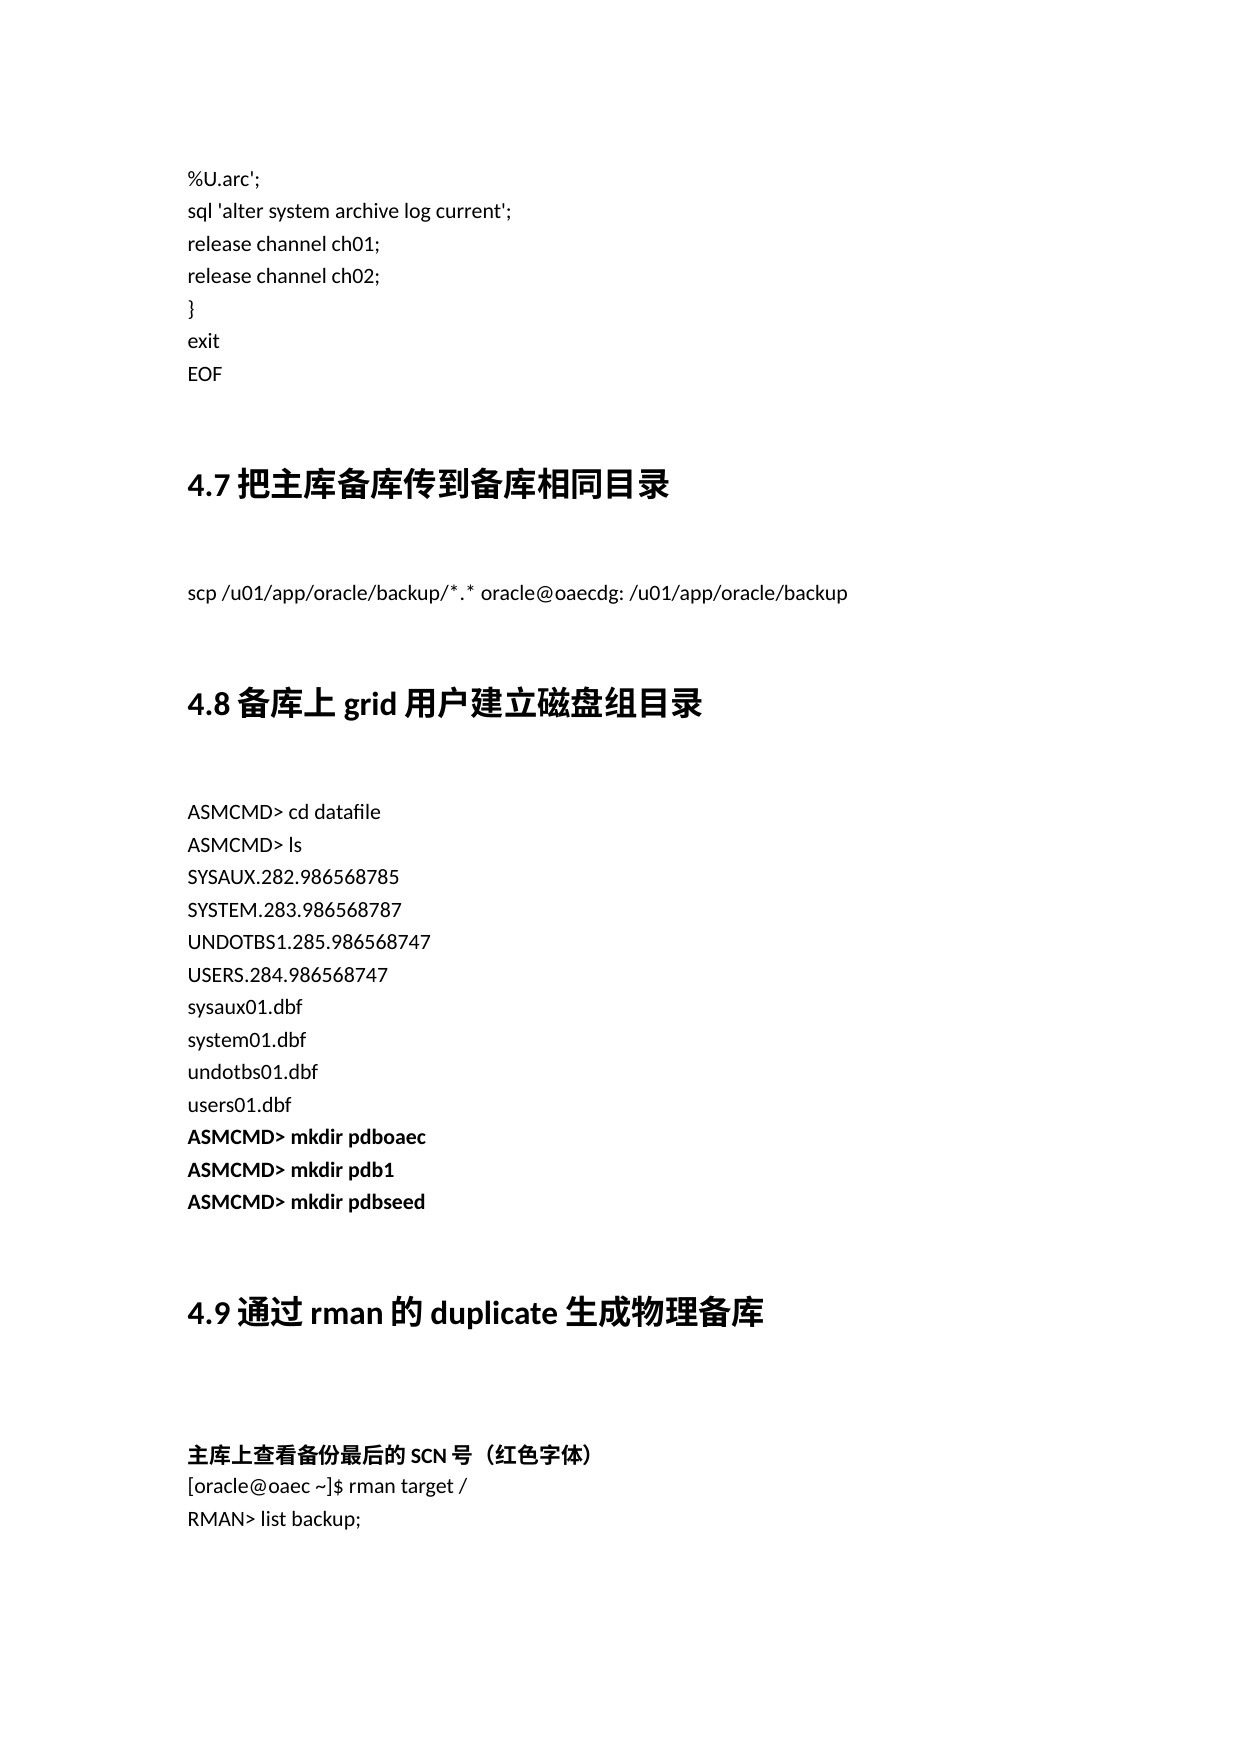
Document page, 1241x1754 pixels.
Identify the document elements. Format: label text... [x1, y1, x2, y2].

text UNDOTBS1.285.986568747 [187, 926, 1053, 958]
text scp /u01/app/oracle/backup/*.* oracle@oaecdg: /u01/app/oracle/backup [187, 576, 1053, 609]
text release channel ch01; [187, 227, 1053, 259]
text EOF [187, 357, 1053, 389]
text [oracle@oaec ~]$ rman target / [187, 1470, 1053, 1502]
text ASMCMD> mkdir pdb1 [187, 1153, 1053, 1186]
text release channel ch02; [187, 259, 1053, 292]
text USERS.284.986568747 [187, 958, 1053, 991]
text sql 'alter system archive log current'; [187, 194, 1053, 227]
subtitle 4.9通过rman的duplicate生成物理备库 [187, 1278, 1053, 1343]
text undotbs01.dbf [187, 1056, 1053, 1088]
subtitle 4.7把主库备库传到备库相同目录 [187, 449, 1053, 514]
text RMAN> list backup; [187, 1502, 1053, 1535]
text SYSAUX.282.986568785 [187, 861, 1053, 893]
text exit [187, 324, 1053, 357]
text system01.dbf [187, 1023, 1053, 1056]
subtitle 4.8备库上grid用户建立磁盘组目录 [187, 668, 1053, 733]
text } [187, 292, 1053, 324]
text ASMCMD> mkdir pdboaec [187, 1121, 1053, 1153]
text ASMCMD> ls [187, 828, 1053, 861]
text sysaux01.dbf [187, 991, 1053, 1023]
text ASMCMD> mkdir pdbseed [187, 1186, 1053, 1218]
text SYSTEM.283.986568787 [187, 893, 1053, 926]
text users01.dbf [187, 1088, 1053, 1121]
text ASMCMD> cd datafile [187, 796, 1053, 828]
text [187, 162, 1053, 194]
text 主库上查看备份最后的SCN号（红色字体） [187, 1437, 1053, 1470]
